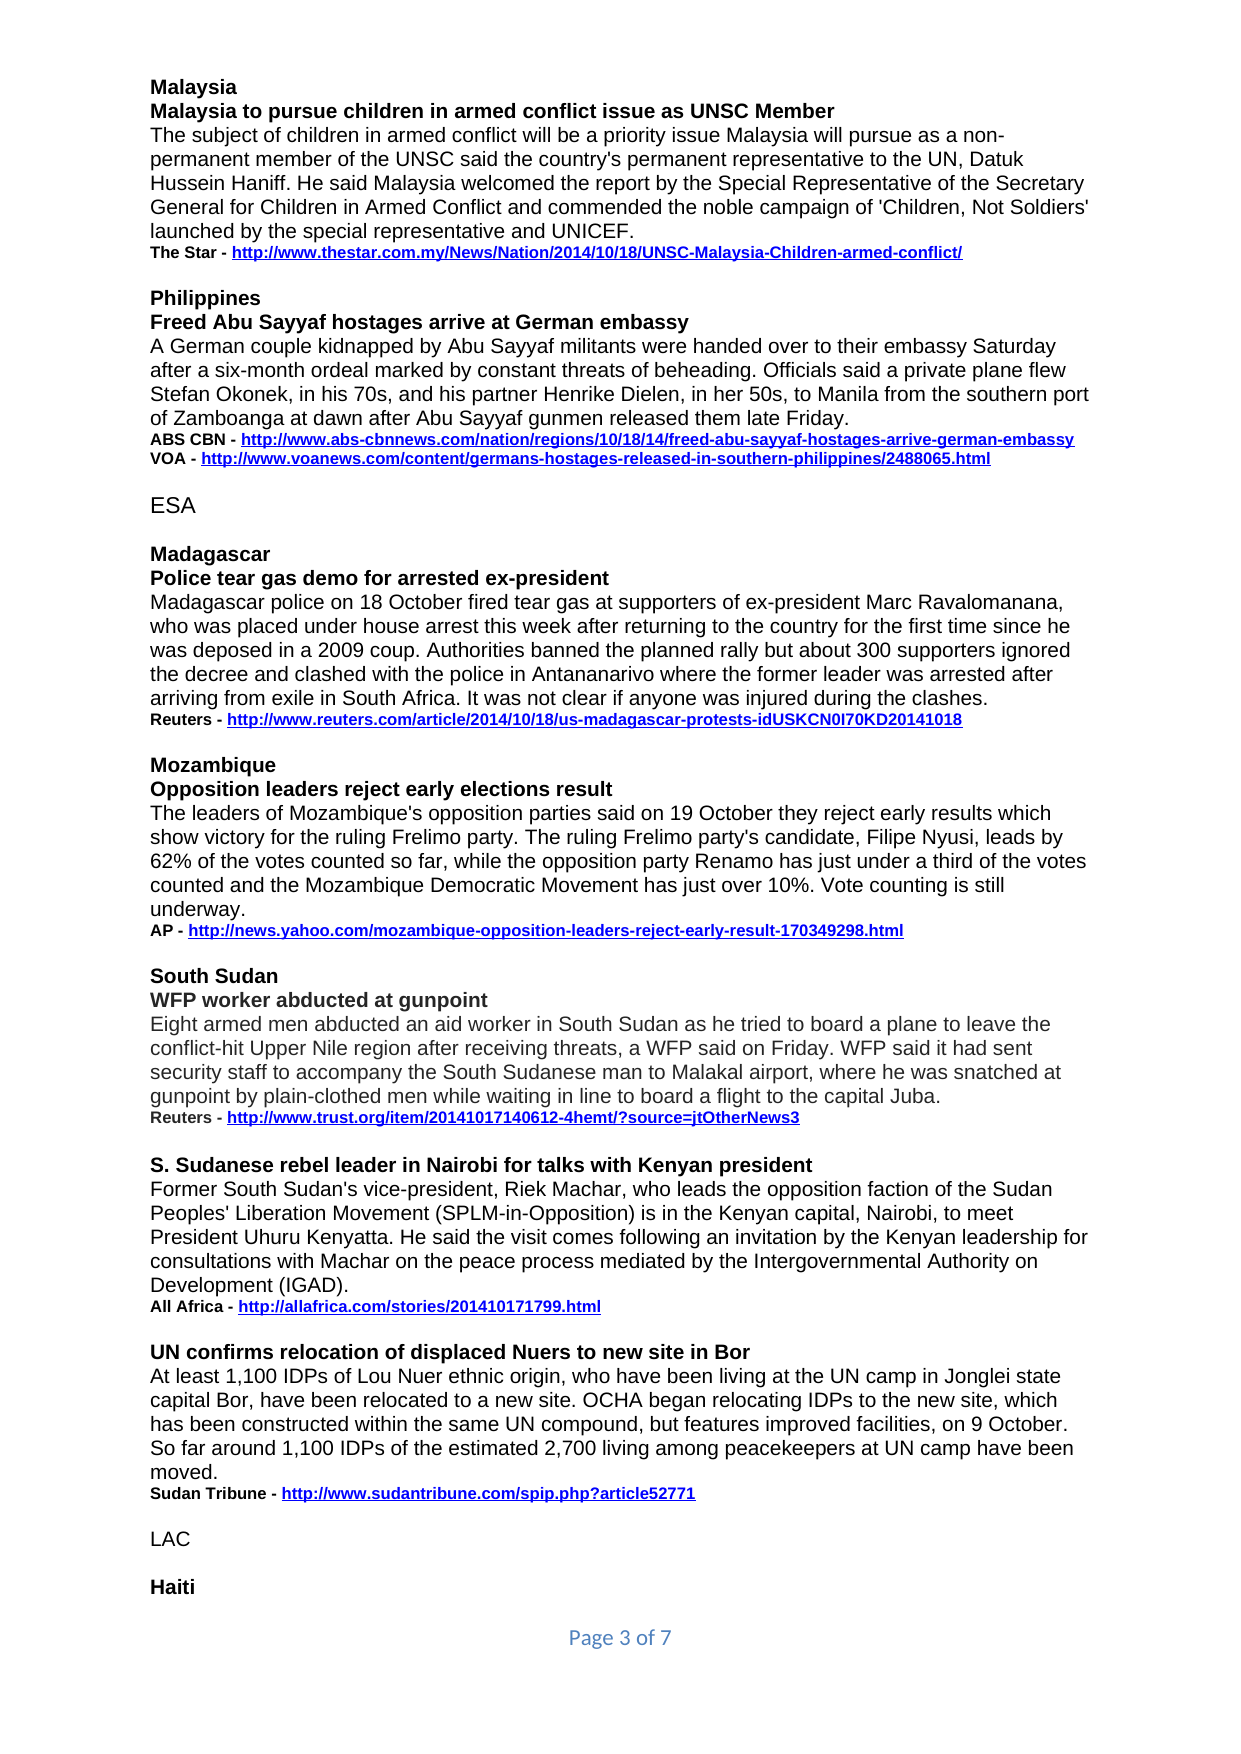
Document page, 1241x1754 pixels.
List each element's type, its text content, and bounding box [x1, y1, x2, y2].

text ABS CBN - http://www.abs-cbnnews.com/nation/regions/10/18/14/freed-abu-sayyaf-hostages-arrive-german-embassy [150, 429, 1090, 449]
subtitle S. Sudanese rebel leader in Nairobi for talks with Kenyan president [150, 1153, 1090, 1177]
text AP - http://news.yahoo.com/mozambique-opposition-leaders-reject-early-result-170349298.html [150, 921, 1090, 940]
text Sudan Tribune - http://www.sudantribune.com/spip.php?article52771 [150, 1484, 1090, 1503]
text LAC [150, 1527, 1090, 1551]
text Mozambique [150, 753, 1090, 777]
text Reuters - http://www.trust.org/item/20141017140612-4hemt/?source=jtOtherNews3 [150, 1108, 1090, 1127]
text The leaders of Mozambique's opposition parties said on 19 October they reject early results which show victory for the ruling Frelimo party. The ruling Frelimo party's candidate, Filipe Nyusi, leads by 62% of the votes counted so far, while the opposition party Renamo has just under a third of the votes counted and the Mozambique Democratic Movement has just over 10%. Vote counting is still underway. [150, 801, 1090, 921]
text South Sudan [150, 964, 1090, 988]
text A German couple kidnapped by Abu Sayyaf militants were handed over to their embassy Saturday after a six-month ordeal marked by constant threats of beheading. Officials said a private plane flew Stefan Okonek, in his 70s, and his partner Henrike Dielen, in her 50s, to Manila from the southern port of Zamboanga at dawn after Abu Sayyaf gunmen released them late Friday. [150, 334, 1090, 429]
text Malaysia [150, 75, 1090, 99]
text Madagascar police on 18 October fired tear gas at supporters of ex-president Marc Ravalomanana, who was placed under house arrest this week after returning to the country for the first time since he was deposed in a 2009 coup. Authorities banned the planned rally but about 300 supporters ignored the decree and clashed with the police in Antananarivo where the former leader was arrested after arriving from exile in South Africa. It was not clear if anyone was injured during the clashes. [150, 590, 1090, 710]
text Haiti [150, 1575, 1090, 1599]
text Eight armed men abducted an aid worker in South Sudan as he tried to board a plane to leave the conflict-hit Upper Nile region after receiving threats, a WFP said on Friday. WFP said it had sent security staff to accompany the South Sudanese man to Malakal airport, where he was snatched at gunpoint by plain-clothed men while waiting in line to board a flight to the capital Juba. [150, 1012, 1090, 1108]
text Madagascar [150, 542, 1090, 566]
text ESA [150, 492, 1090, 518]
text Freed Abu Sayyaf hostages arrive at German embassy [150, 310, 1090, 334]
text All Africa - http://allafrica.com/stories/201410171799.html [150, 1297, 1090, 1316]
text WFP worker abducted at gunpoint [150, 988, 1090, 1012]
text UN confirms relocation of displaced Nuers to new site in Bor At least 1,100 IDPs of Lou Nuer ethnic origin, who have been living at the UN camp in Jonglei state capital Bor, have been relocated to a new site. OCHA began relocating IDPs to the new site, which has been constructed within the same UN compound, but features improved facilities, on 9 October. So far around 1,100 IDPs of the estimated 2,700 living among peacekeepers at UN camp have been moved. [150, 1340, 1090, 1484]
text Former South Sudan's vice-president, Riek Machar, who leads the opposition faction of the Sudan Peoples' Liberation Movement (SPLM-in-Opposition) is in the Kenyan capital, Nairobi, to meet President Uhuru Kenyatta. He said the visit comes following an invitation by the Kenyan leadership for consultations with Machar on the peace process mediated by the Intergovernmental Authority on Development (IGAD). [150, 1177, 1090, 1297]
text Philippines [150, 286, 1090, 310]
text Opposition leaders reject early elections result [150, 777, 1090, 801]
text Police tear gas demo for arrested ex-president [150, 566, 1090, 590]
text Reuters - http://www.reuters.com/article/2014/10/18/us-madagascar-protests-idUSKCN0I70KD20141018 [150, 710, 1090, 729]
text The Star - http://www.thestar.com.my/News/Nation/2014/10/18/UNSC-Malaysia-Children-armed-conflict/ [150, 243, 1090, 262]
text Malaysia to pursue children in armed conflict issue as UNSC Member [150, 99, 1090, 123]
text The subject of children in armed conflict will be a priority issue Malaysia will pursue as a non-permanent member of the UNSC said the country's permanent representative to the UN, Datuk Hussein Haniff. He said Malaysia welcomed the report by the Special Representative of the Secretary General for Children in Armed Conflict and commended the noble campaign of 'Children, Not Soldiers' launched by the special representative and UNICEF. [150, 123, 1090, 243]
text VOA - http://www.voanews.com/content/germans-hostages-released-in-southern-philippines/2488065.html [150, 449, 1090, 468]
